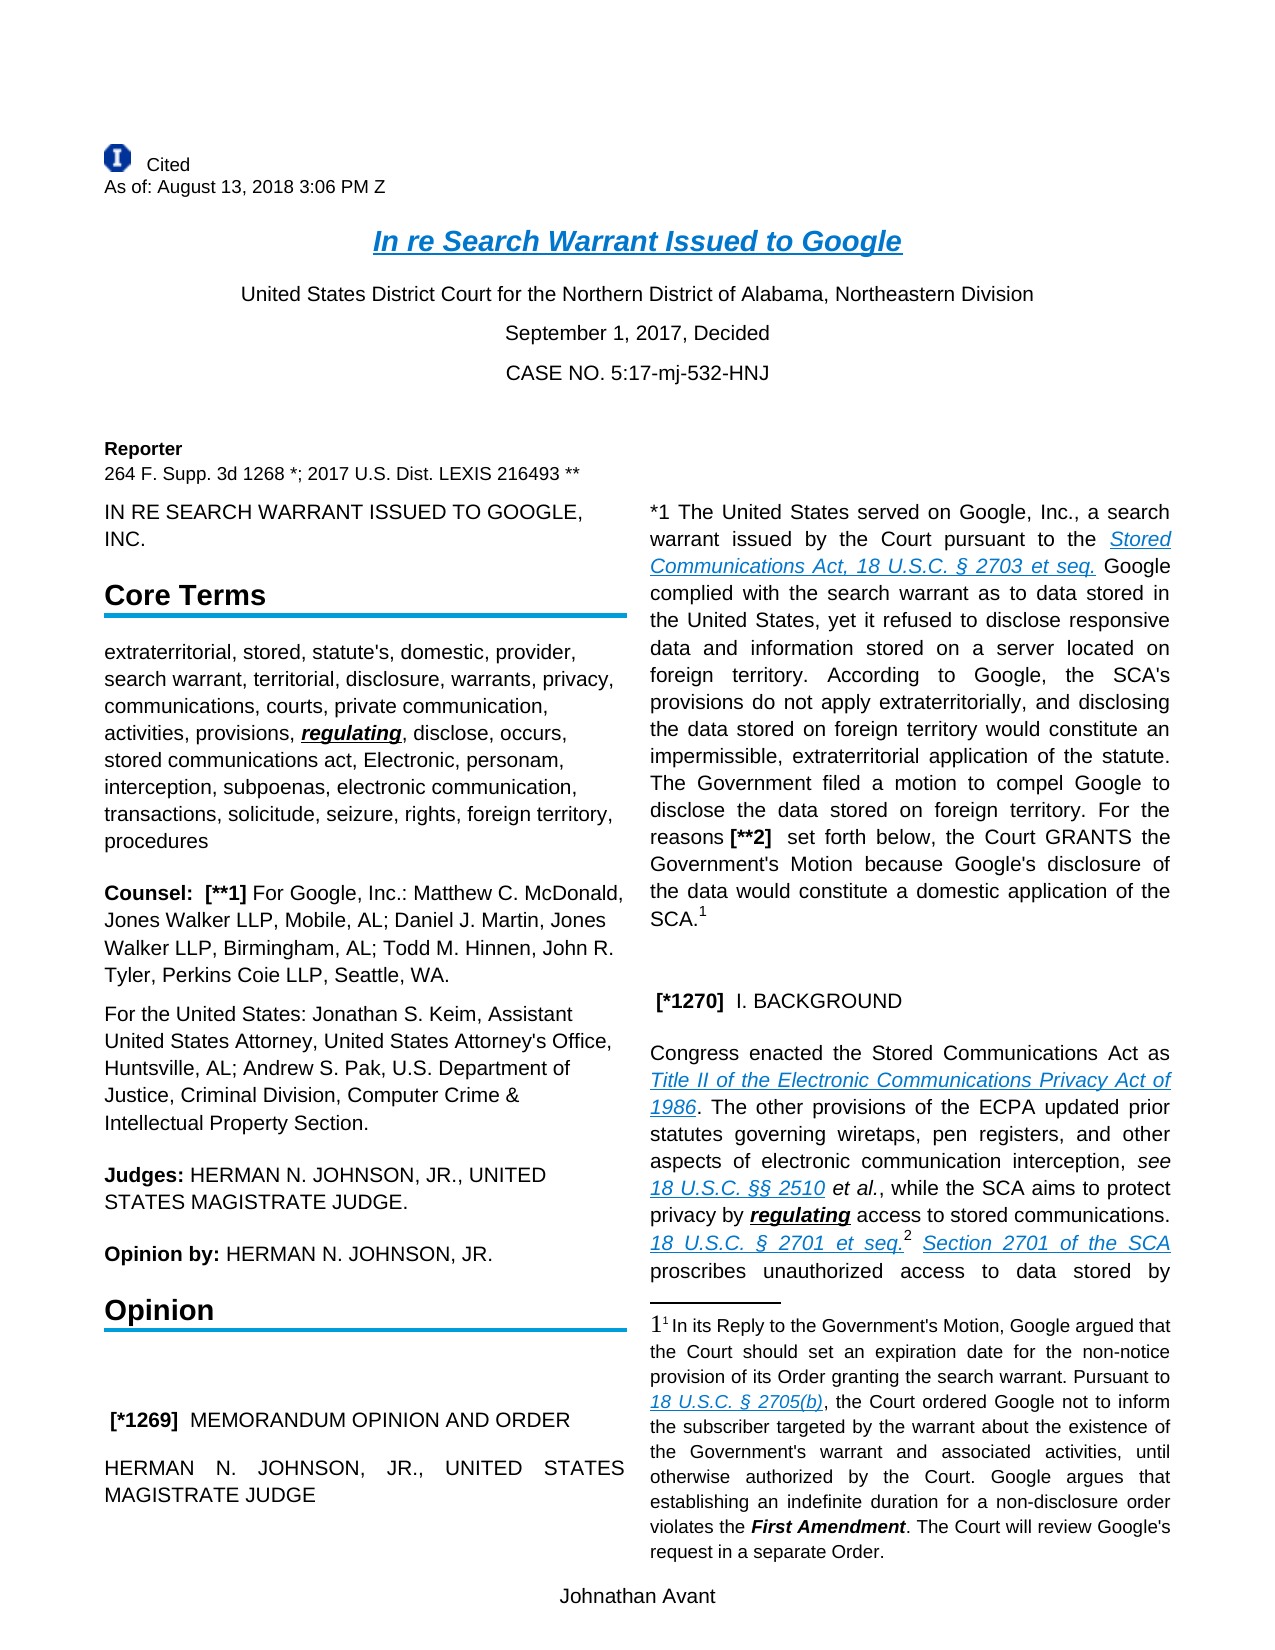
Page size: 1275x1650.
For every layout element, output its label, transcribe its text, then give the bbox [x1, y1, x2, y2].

text Core Terms [104, 576, 625, 611]
text HERMAN N. JOHNSON, JR., UNITED STATES MAGISTRATE JUDGE [104, 1453, 625, 1507]
text CASE NO. 5:17-mj-532-HNJ [104, 358, 1171, 385]
text [*1270] I. BACKGROUND [650, 957, 1171, 1013]
text Judges: HERMAN N. JOHNSON, JR., UNITED STATES MAGISTRATE JUDGE. [104, 1159, 625, 1213]
text IN RE SEARCH WARRANT ISSUED TO GOOGLE, INC. [104, 497, 625, 551]
picture [104, 144, 131, 172]
text September 1, 2017, Decided [104, 318, 1171, 345]
text Opinion [104, 1291, 625, 1326]
text Opinion by: HERMAN N. JOHNSON, JR. [104, 1238, 625, 1266]
text extraterritorial, stored, statute's, domestic, provider, search warrant, territorial, disclosure, warrants, privacy, communications, courts, private communication, activities, provisions, regulating, disclose, occurs, stored communications act, Electronic, personam, interception, subpoenas, electronic communication, transactions, solicitude, seizure, rights, foreign territory, procedures [104, 636, 625, 853]
text For the United States: Jonathan S. Keim, Assistant United States Attorney, United States Attorney's Office, Huntsville, AL; Andrew S. Pak, U.S. Department of Justice, Criminal Division, Computer Crime & Intellectual Property Section. [104, 999, 625, 1134]
text Counsel: [**1] For Google, Inc.: Matthew C. McDonald, Jones Walker LLP, Mobile, AL; Daniel J. Martin, Jones Walker LLP, Birmingham, AL; Todd M. Hinnen, John R. Tyler, Perkins Coie LLP, Seattle, WA. [104, 878, 625, 986]
text United States District Court for the Northern District of Alabama, Northeastern Division [104, 278, 1171, 306]
text Cited As of: August 13, 2018 3:06 PM Z [104, 145, 1171, 197]
text *1 The United States served on Google, Inc., a search warrant issued by the Court pursuant to the Stored Communications Act, 18 U.S.C. § 2703 et seq. Google complied with the search warrant as to data stored in the United States, yet it refused to disclose responsive data and information stored on a server located on foreign territory. According to Google, the SCA's provisions do not apply extraterritorially, and disclosing the data stored on foreign territory would constitute an impermissible, extraterritorial application of the statute. The Government filed a motion to compel Google to disclose the data stored on foreign territory. For the reasons [**2] set forth below, the Court GRANTS the Government's Motion because Google's disclosure of the data would constitute a domestic application of the SCA.1 [650, 497, 1171, 932]
subtitle In re Search Warrant Issued to Google [104, 222, 1171, 258]
text 264 F. Supp. 3d 1268 *; 2017 U.S. Dist. LEXIS 216493 ** [104, 459, 1171, 484]
text Reporter [104, 434, 1171, 459]
text [*1269] MEMORANDUM OPINION AND ORDER [104, 1376, 625, 1432]
